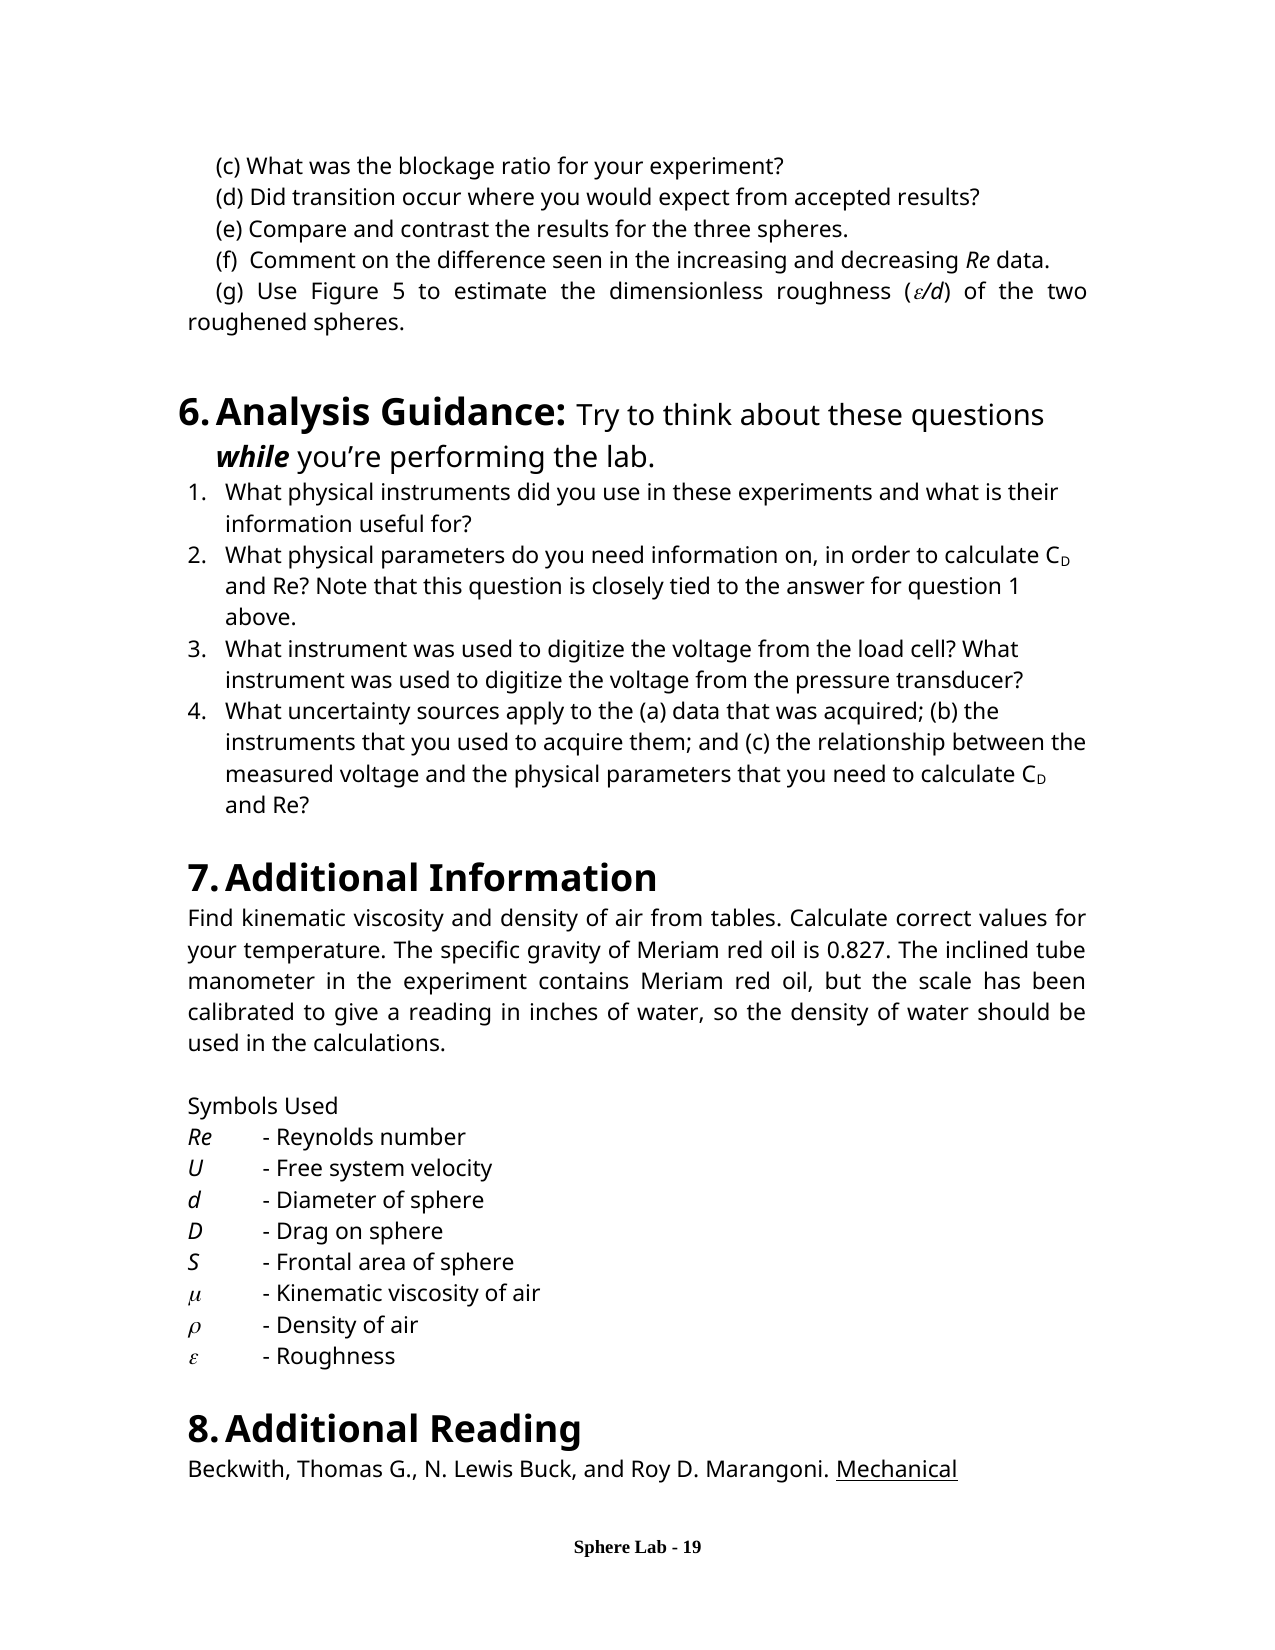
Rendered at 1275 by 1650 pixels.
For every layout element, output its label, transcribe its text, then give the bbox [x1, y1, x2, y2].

list Analysis Guidance: Try to think about these questions while you’re performing the lab. [178, 386, 1087, 476]
text d - Diameter of sphere [187, 1184, 1087, 1215]
text (e) Compare and contrast the results for the three spheres. [187, 212, 1087, 244]
text Beckwith, Thomas G., N. Lewis Buck, and Roy D. Marangoni. Mechanical [187, 1453, 1087, 1485]
text (d) Did transition occur where you would expect from accepted results? [187, 181, 1087, 212]
text - Kinematic viscosity of air [187, 1277, 1087, 1309]
text - Density of air [187, 1309, 1087, 1340]
text Symbols Used [187, 1090, 1087, 1121]
text (c) What was the blockage ratio for your experiment? [187, 150, 1087, 181]
text (g) Use Figure 5 to estimate the dimensionless roughness (/d) of the two roughened spheres. [187, 275, 1087, 337]
list What physical instruments did you use in these experiments and what is their information useful for? [187, 476, 1087, 539]
text D - Drag on sphere [187, 1215, 1087, 1246]
list What instrument was used to digitize the voltage from the load cell? What instrument was used to digitize the voltage from the pressure transducer? [187, 633, 1087, 695]
text Find kinematic viscosity and density of air from tables. Calculate correct values for your temperature. The specific gravity of Meriam red oil is 0.827. The inclined tube manometer in the experiment contains Meriam red oil, but the scale has been calibrated to give a reading in inches of water, so the density of water should be used in the calculations. [187, 902, 1087, 1059]
list Additional Reading [187, 1402, 1087, 1453]
text - Roughness [187, 1340, 1087, 1371]
text (f) Comment on the difference seen in the increasing and decreasing Re data. [187, 244, 1087, 275]
list Additional Information [187, 851, 1087, 902]
text U - Free system velocity [187, 1152, 1087, 1184]
list What physical parameters do you need information on, in order to calculate CD and Re? Note that this question is closely tied to the answer for question 1 above. [187, 539, 1087, 633]
text Re - Reynolds number [187, 1121, 1087, 1152]
list What uncertainty sources apply to the (a) data that was acquired; (b) the instruments that you used to acquire them; and (c) the relationship between the measured voltage and the physical parameters that you need to calculate CD and Re? [187, 695, 1087, 820]
text S - Frontal area of sphere [187, 1246, 1087, 1277]
